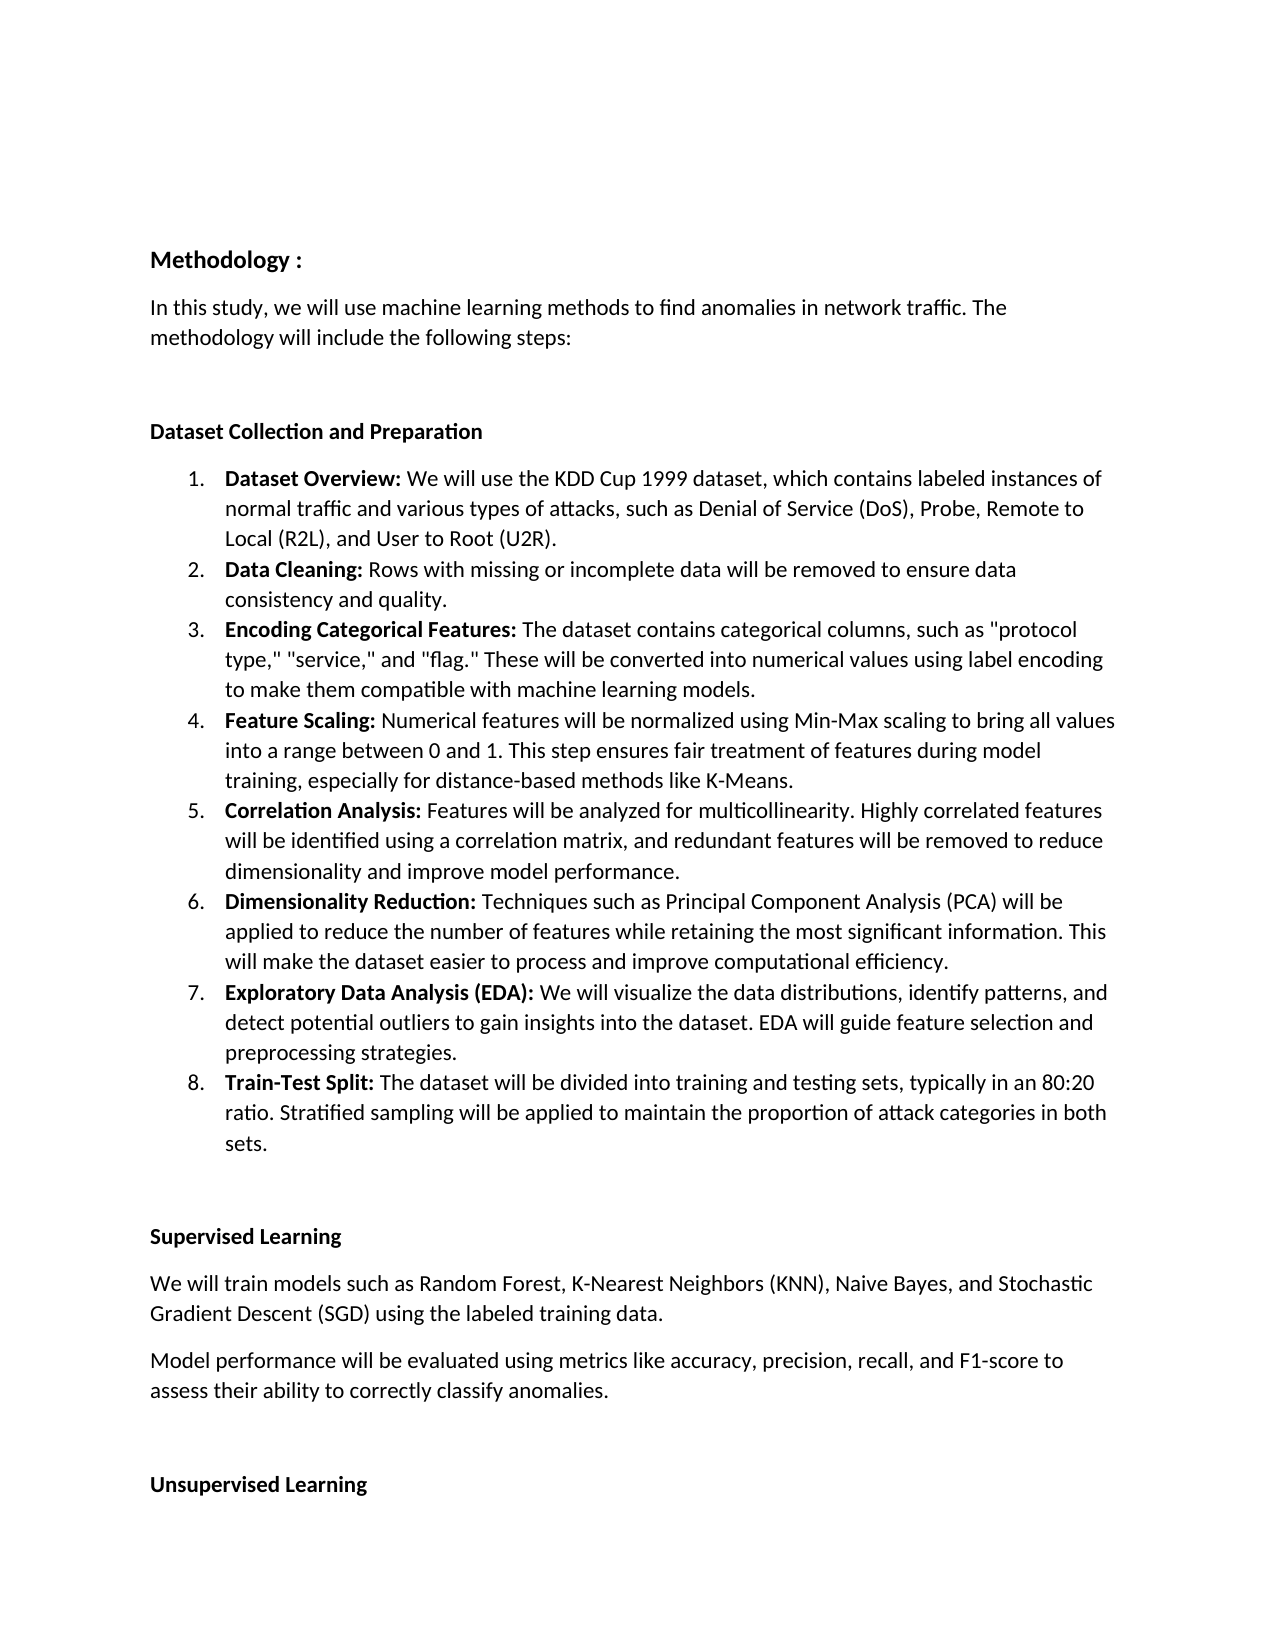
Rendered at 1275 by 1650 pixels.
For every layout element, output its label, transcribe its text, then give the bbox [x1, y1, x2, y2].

text Unsupervised Learning [150, 1470, 1125, 1498]
text In this study, we will use machine learning methods to find anomalies in network traffic. The methodology will include the following steps: [150, 293, 1125, 352]
list Data Cleaning: Rows with missing or incomplete data will be removed to ensure data consistency and quality. [187, 555, 1125, 613]
list Exploratory Data Analysis (EDA): We will visualize the data distributions, identify patterns, and detect potential outliers to gain insights into the dataset. EDA will guide feature selection and preprocessing strategies. [187, 978, 1125, 1066]
text Model performance will be evaluated using metrics like accuracy, precision, recall, and F1-score to assess their ability to correctly classify anomalies. [150, 1346, 1125, 1405]
list Train-Test Split: The dataset will be divided into training and testing sets, typically in an 80:20 ratio. Stratified sampling will be applied to maintain the proportion of attack categories in both sets. [187, 1068, 1125, 1157]
text Supervised Learning [150, 1222, 1125, 1251]
list Correlation Analysis: Features will be analyzed for multicollinearity. Highly correlated features will be identified using a correlation matrix, and redundant features will be removed to reduce dimensionality and improve model performance. [187, 796, 1125, 885]
text Dataset Collection and Preparation [150, 417, 1125, 445]
list Dataset Overview: We will use the KDD Cup 1999 dataset, which contains labeled instances of normal traffic and various types of attacks, such as Denial of Service (DoS), Probe, Remote to Local (R2L), and User to Root (U2R). [187, 464, 1125, 553]
list Feature Scaling: Numerical features will be normalized using Min-Max scaling to bring all values into a range between 0 and 1. This step ensures fair treatment of features during model training, especially for distance-based methods like K-Means. [187, 706, 1125, 794]
text We will train models such as Random Forest, K-Nearest Neighbors (KNN), Naive Bayes, and Stochastic Gradient Descent (SGD) using the labeled training data. [150, 1269, 1125, 1328]
list Dimensionality Reduction: Techniques such as Principal Component Analysis (PCA) will be applied to reduce the number of features while retaining the most significant information. This will make the dataset easier to process and improve computational efficiency. [187, 887, 1125, 976]
text Methodology : [150, 244, 1125, 274]
list Encoding Categorical Features: The dataset contains categorical columns, such as "protocol type," "service," and "flag." These will be converted into numerical values using label encoding to make them compatible with machine learning models. [187, 615, 1125, 704]
